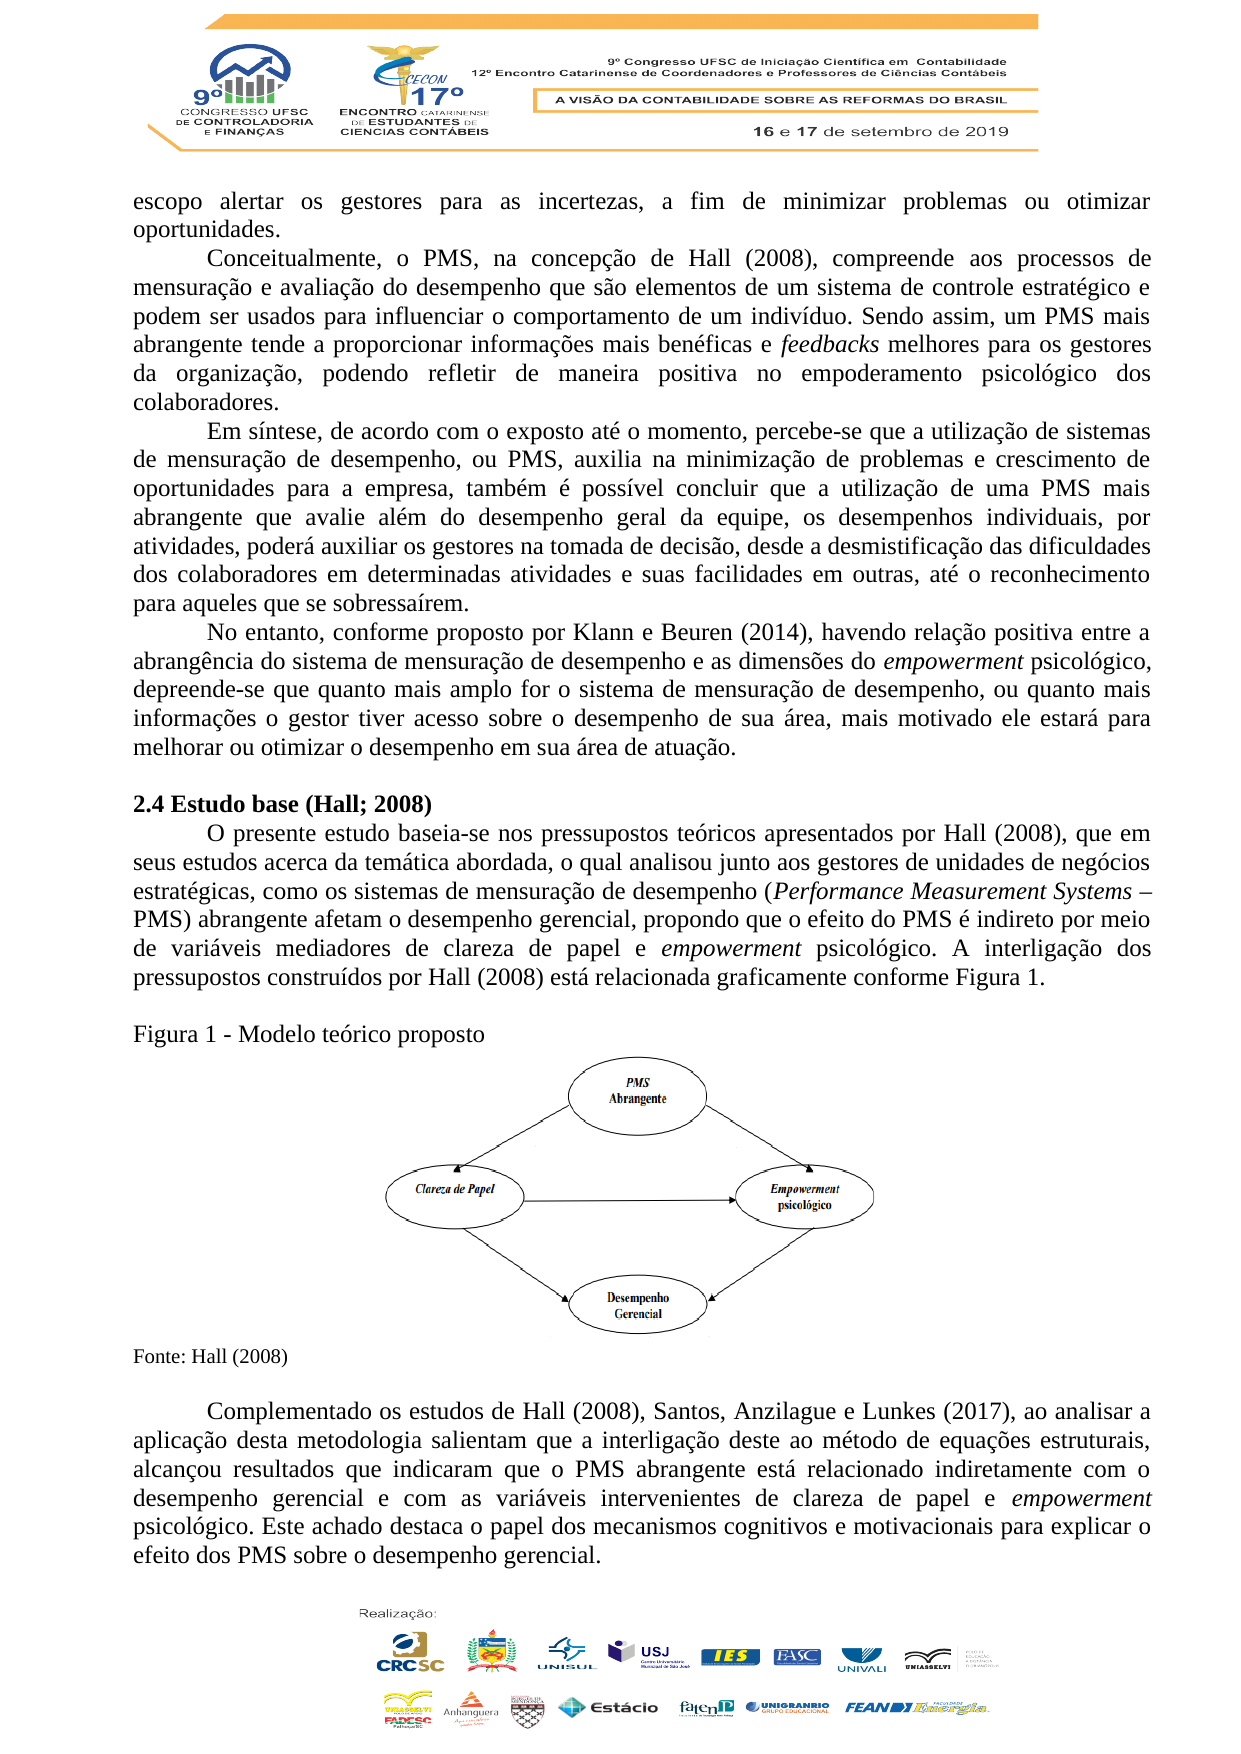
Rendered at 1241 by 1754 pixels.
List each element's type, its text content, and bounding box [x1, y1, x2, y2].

text No entanto, conforme proposto por Klann e Beuren (2014), havendo relação positiva entre a abrangência do sistema de mensuração de desempenho e as dimensões do empowerment psicológico, depreende-se que quanto mais amplo for o sistema de mensuração de desempenho, ou quanto mais informações o gestor tiver acesso sobre o desempenho de sua área, mais motivado ele estará para melhorar ou otimizar o desempenho em sua área de atuação. [133, 617, 1152, 761]
text Complementado os estudos de Hall (2008), Santos, Anzilague e Lunkes (2017), ao analisar a aplicação desta metodologia salientam que a interligação deste ao método de equações estruturais, alcançou resultados que indicaram que o PMS abrangente está relacionado indiretamente com o desempenho gerencial e com as variáveis intervenientes de clareza de papel e empowerment psicológico. Este achado destaca o papel dos mecanismos cognitivos e motivacionais para explicar o efeito dos PMS sobre o desempenho gerencial. [133, 1396, 1152, 1569]
picture [359, 1609, 999, 1729]
picture [147, 14, 1039, 157]
text O presente estudo baseia-se nos pressupostos teóricos apresentados por Hall (2008), que em seus estudos acerca da temática abordada, o qual analisou junto aos gestores de unidades de negócios estratégicas, como os sistemas de mensuração de desempenho (Performance Measurement Systems – PMS) abrangente afetam o desempenho gerencial, propondo que o efeito do PMS é indireto por meio de variáveis mediadores de clareza de papel e empowerment psicológico. A interligação dos pressupostos construídos por Hall (2008) está relacionada graficamente conforme Figura 1. [133, 818, 1152, 991]
text Em síntese, de acordo com o exposto até o momento, percebe-se que a utilização de sistemas de mensuração de desempenho, ou PMS, auxilia na minimização de problemas e crescimento de oportunidades para a empresa, também é possível concluir que a utilização de uma PMS mais abrangente que avalie além do desempenho geral da equipe, os desempenhos individuais, por atividades, poderá auxiliar os gestores na tomada de decisão, desde a desmistificação das dificuldades dos colaboradores em determinadas atividades e suas facilidades em outras, até o reconhecimento para aqueles que se sobressaírem. [133, 416, 1152, 617]
subtitle 2.4 Estudo base (Hall; 2008) [133, 789, 1152, 818]
picture [345, 1048, 940, 1344]
text Figura 1 - Modelo teórico proposto [133, 1019, 1152, 1048]
text Conceitualmente, o PMS, na concepção de Hall (2008), compreende aos processos de mensuração e avaliação do desempenho que são elementos de um sistema de controle estratégico e podem ser usados para influenciar o comportamento de um indivíduo. Sendo assim, um PMS mais abrangente tende a proporcionar informações mais benéficas e feedbacks melhores para os gestores da organização, podendo refletir de maneira positiva no empoderamento psicológico dos colaboradores. [133, 243, 1152, 416]
text Fonte: Hall (2008) [133, 1343, 1152, 1368]
